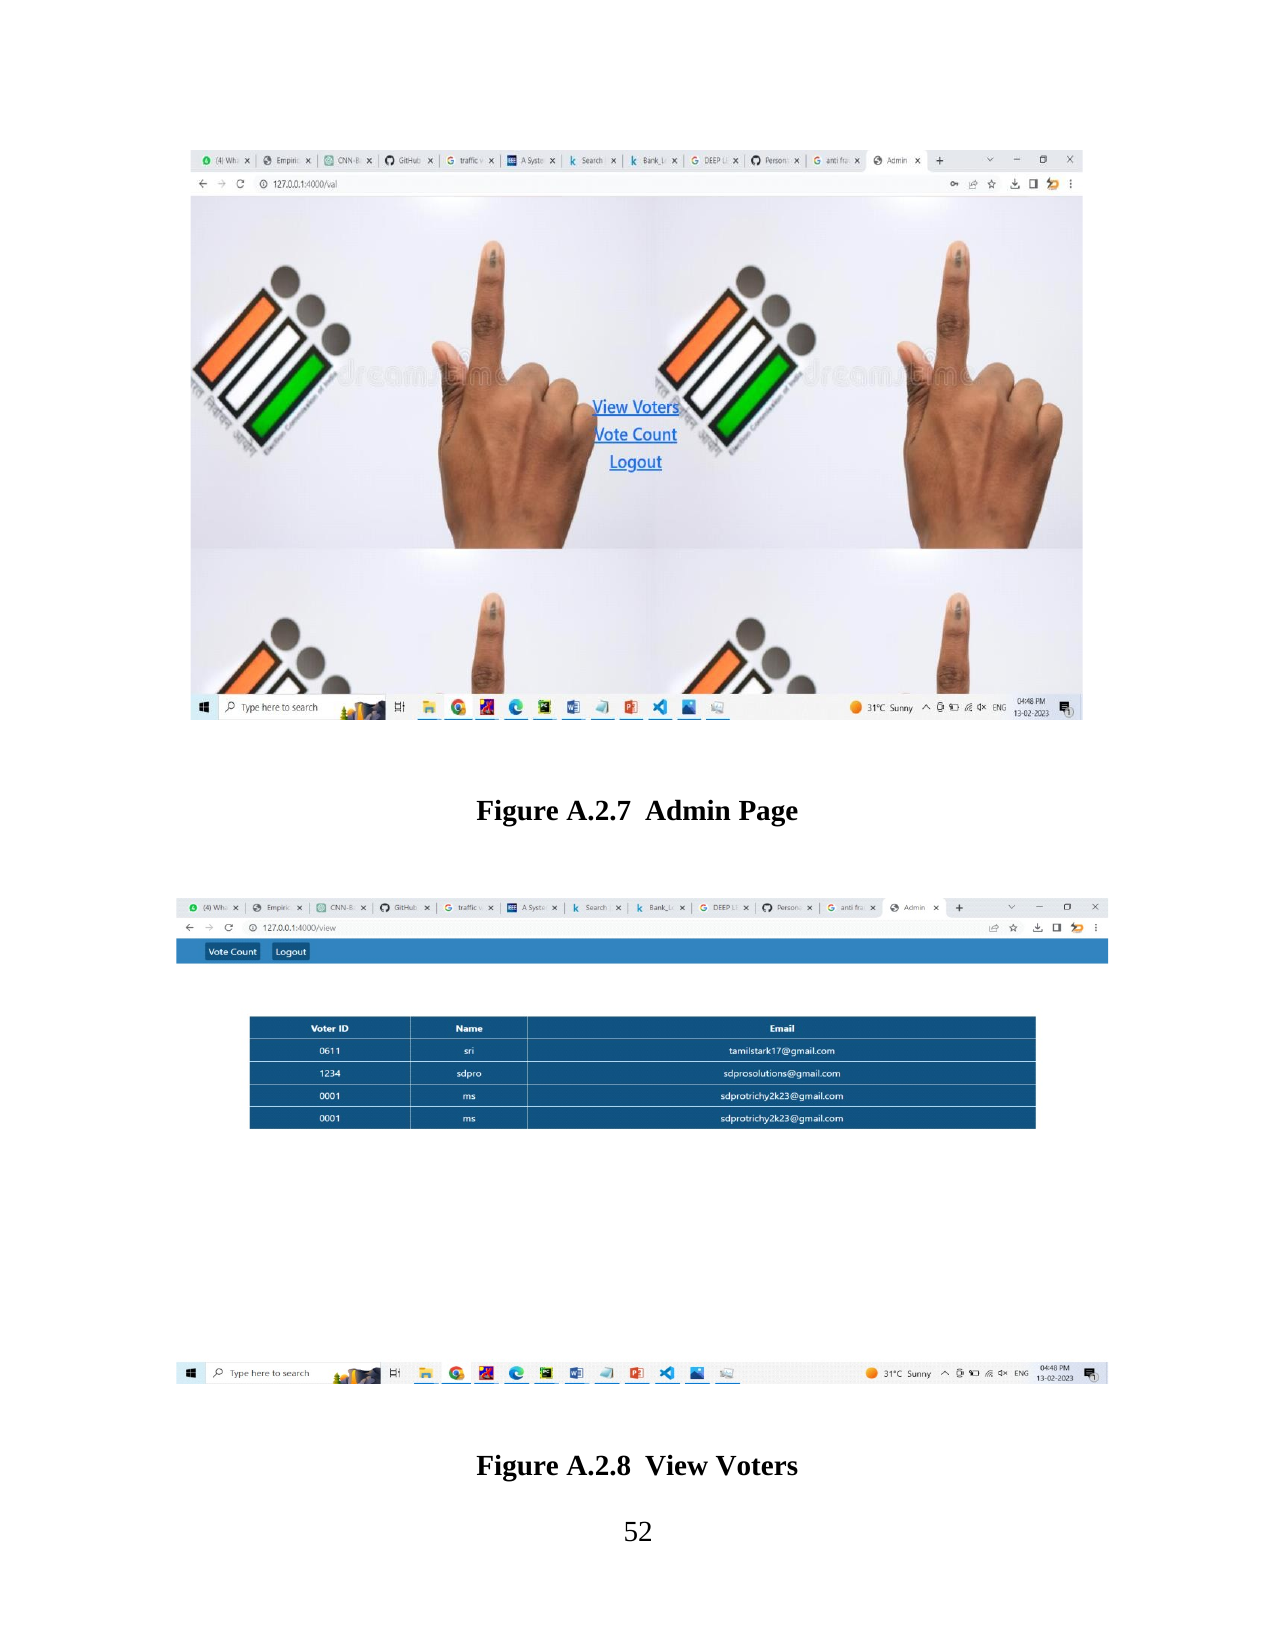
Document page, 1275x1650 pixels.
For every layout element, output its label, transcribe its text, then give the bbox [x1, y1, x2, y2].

text Figure A.2.8 View Voters [67, 1448, 1207, 1482]
picture [190, 150, 1083, 720]
subtitle Figure A.2.7 Admin Page [67, 793, 1208, 826]
picture [176, 898, 1109, 1384]
